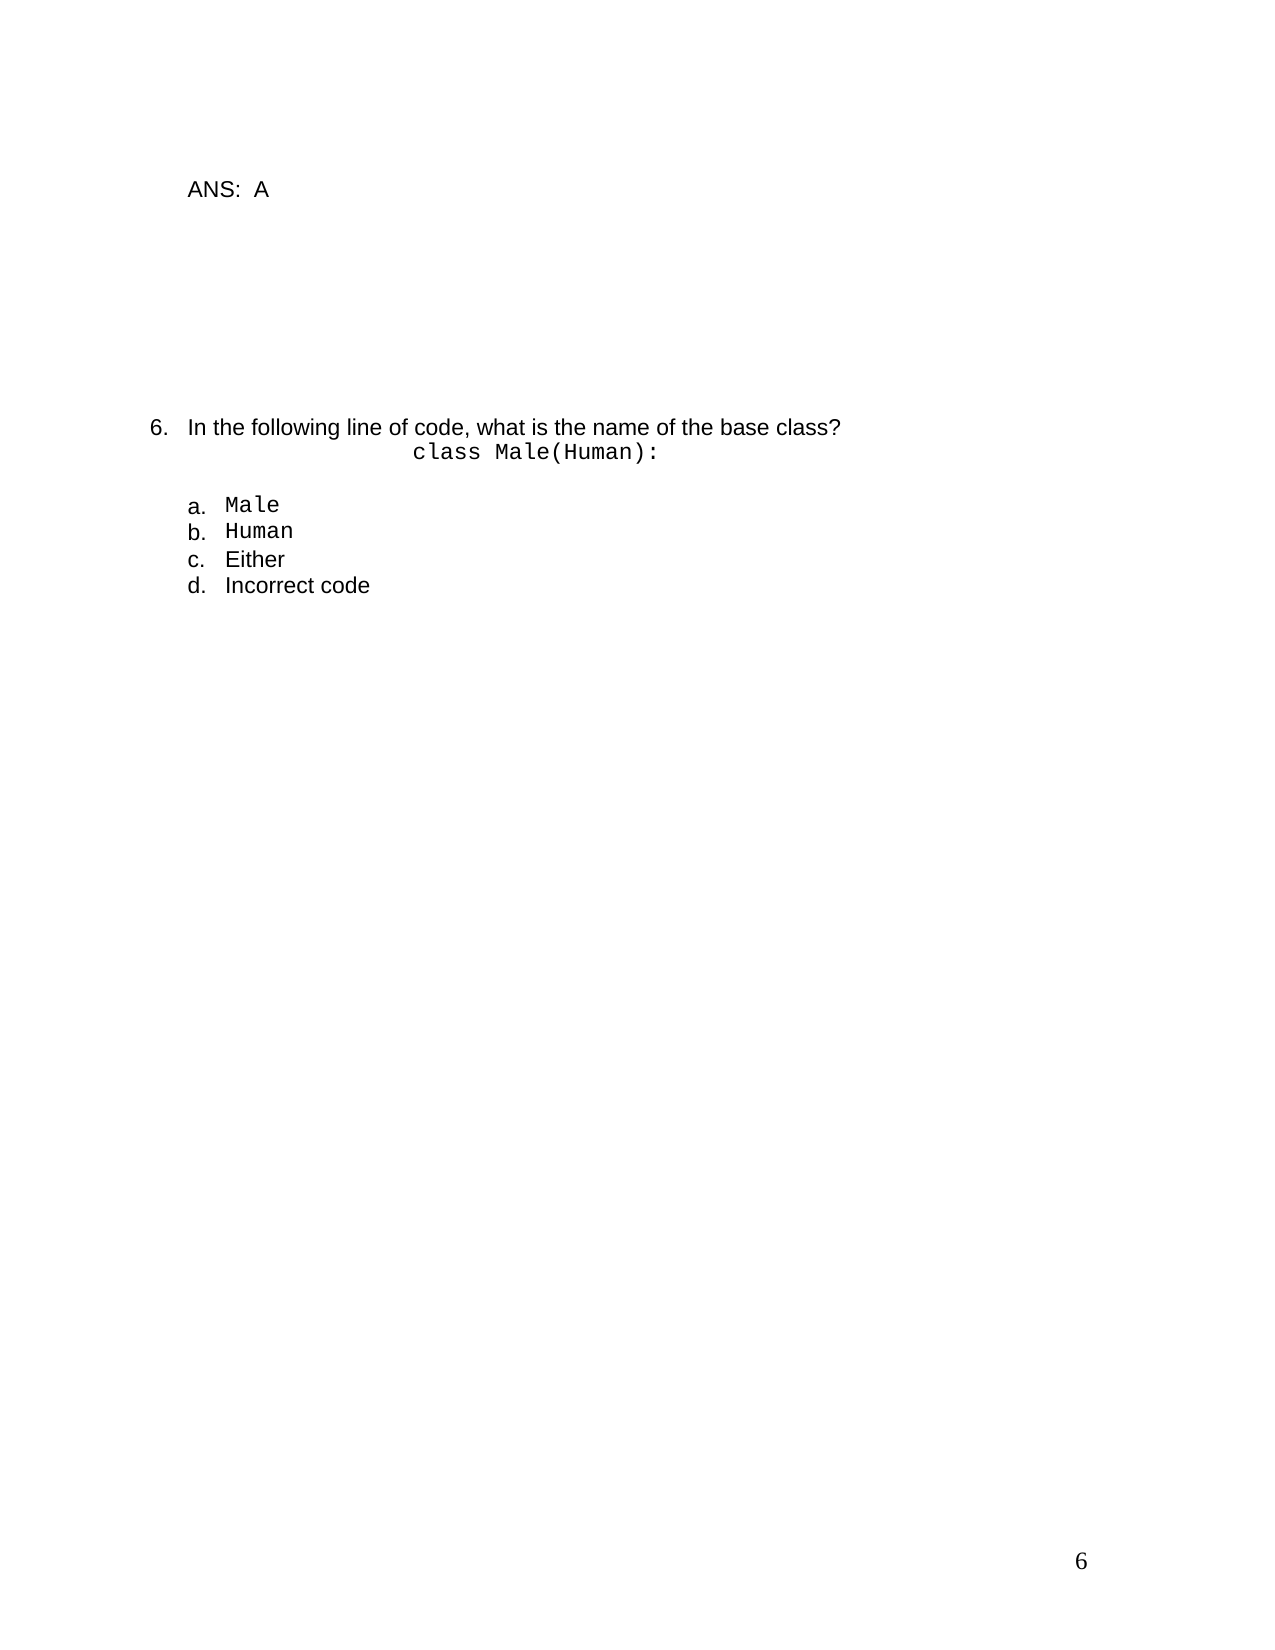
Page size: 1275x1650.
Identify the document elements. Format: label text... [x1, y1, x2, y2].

table_header Male [220, 493, 1064, 519]
table_cell Incorrect code [220, 572, 1064, 598]
text class Male(Human): [122, 441, 1087, 467]
text 6. In the following line of code, what is the name of the base class? [122, 414, 1087, 441]
table_header a. [183, 493, 220, 519]
table_cell b. [183, 519, 220, 546]
table_cell d. [183, 572, 220, 598]
table_cell Either [220, 546, 1064, 572]
text ANS: A [187, 176, 1087, 203]
table_cell Human [220, 519, 1064, 546]
table_cell c. [183, 546, 220, 572]
